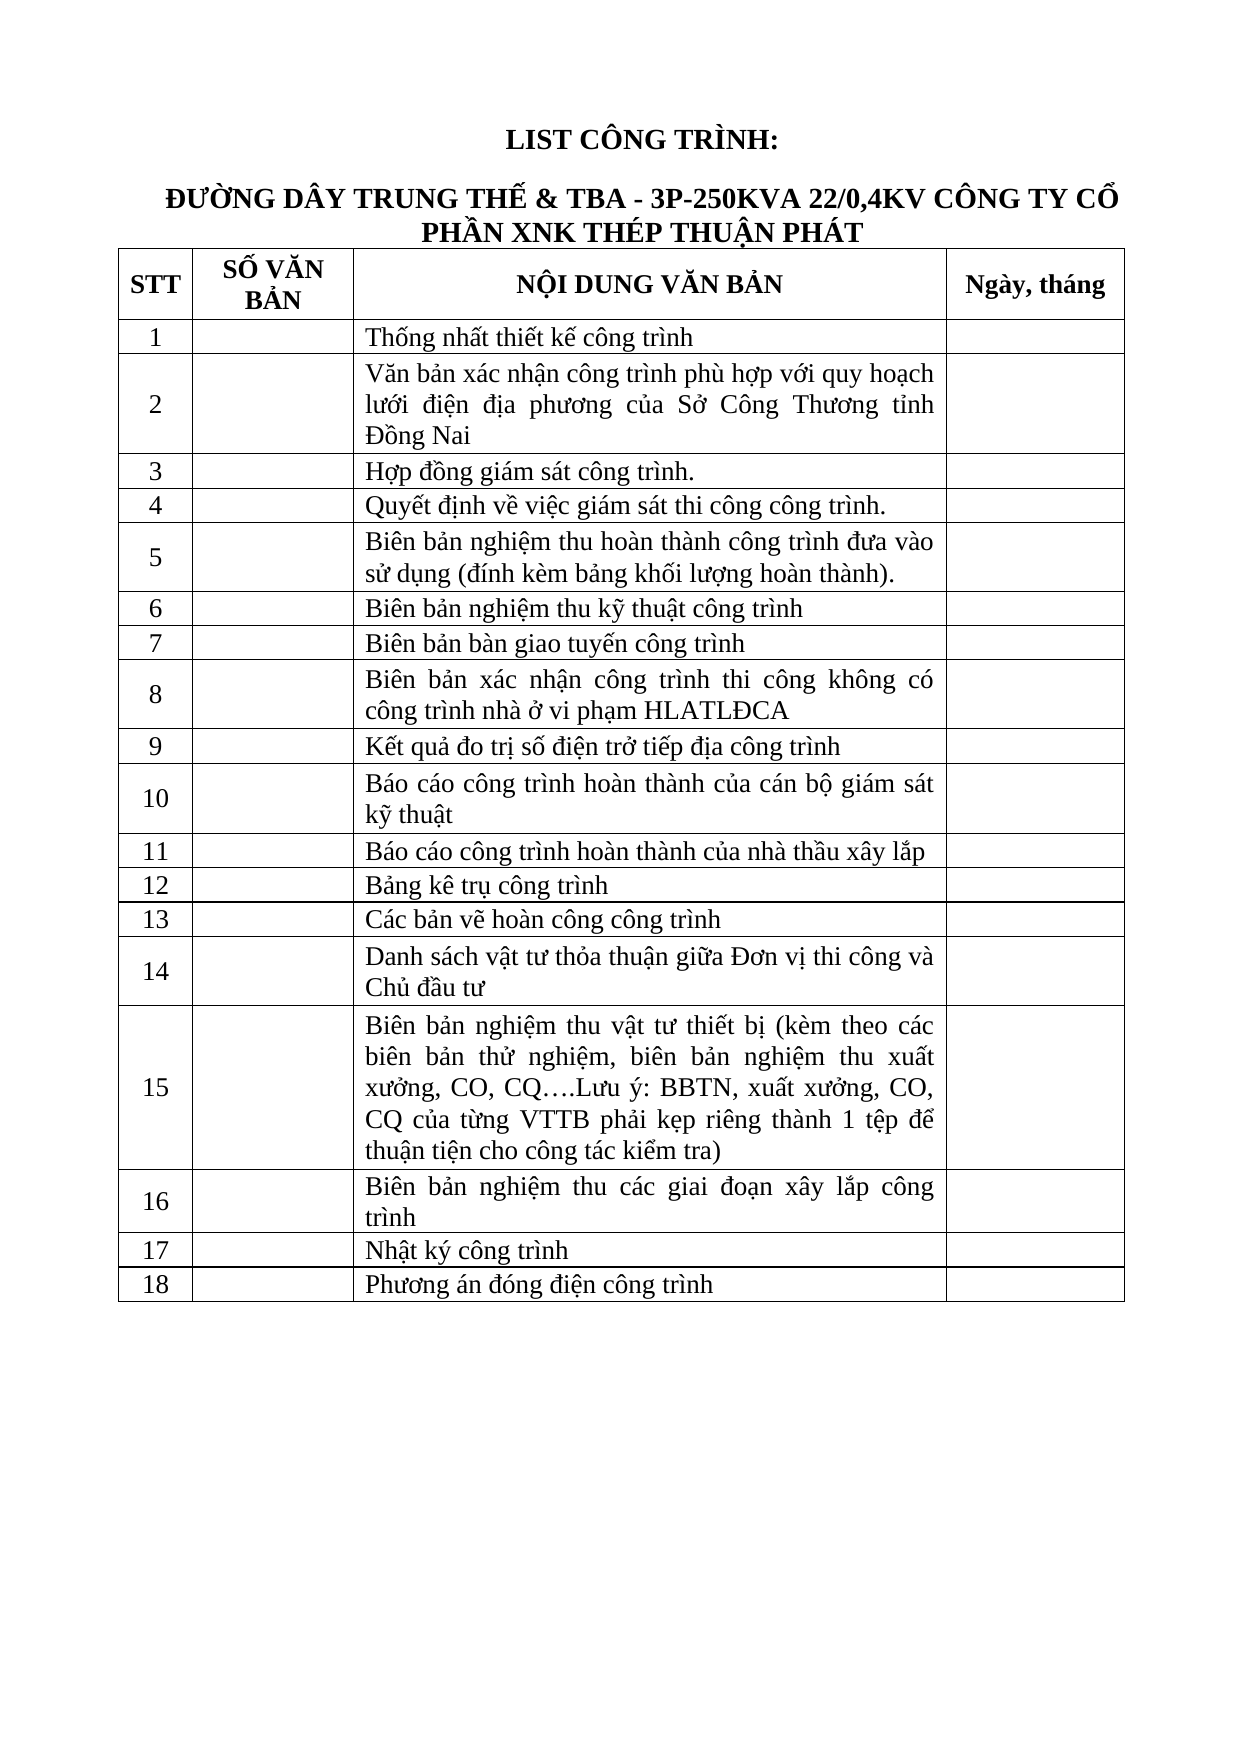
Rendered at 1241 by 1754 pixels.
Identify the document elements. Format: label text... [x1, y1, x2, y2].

table_cell [947, 764, 1124, 833]
table_cell Quyết định về việc giám sát thi công công trình. [354, 489, 946, 522]
table_cell [947, 454, 1124, 487]
table_cell 14 [119, 937, 192, 1004]
table_cell [947, 626, 1124, 659]
table_cell [193, 1268, 353, 1301]
table_header Ngày, tháng [947, 249, 1124, 319]
table_cell [193, 1170, 353, 1232]
table_cell [193, 729, 353, 762]
table_cell [947, 868, 1124, 901]
table_cell [947, 1006, 1124, 1169]
table_cell 7 [119, 626, 192, 659]
table_cell [947, 1268, 1124, 1301]
table_cell [947, 729, 1124, 762]
table_cell Báo cáo công trình hoàn thành của cán bộ giám sát kỹ thuật [354, 764, 946, 833]
table_cell [193, 592, 353, 625]
table_cell Bảng kê trụ công trình [354, 868, 946, 901]
table_cell [193, 660, 353, 728]
table_cell [193, 834, 353, 867]
table_cell Văn bản xác nhận công trình phù hợp với quy hoạch lưới điện địa phương của Sở Công Thương tỉnh Đồng Nai [354, 354, 946, 453]
table_cell [193, 764, 353, 833]
table_cell 10 [119, 764, 192, 833]
table_cell [947, 320, 1124, 353]
table_cell [947, 660, 1124, 728]
text LIST CÔNG TRÌNH: [148, 122, 1137, 155]
table_cell [193, 868, 353, 901]
table_cell 13 [119, 903, 192, 936]
table_cell Biên bản nghiệm thu kỹ thuật công trình [354, 592, 946, 625]
table_cell [193, 903, 353, 936]
table_cell [947, 937, 1124, 1004]
table_cell [193, 523, 353, 591]
table_cell 18 [119, 1268, 192, 1301]
table_cell 15 [119, 1006, 192, 1169]
table_cell 1 [119, 320, 192, 353]
table_cell 4 [119, 489, 192, 522]
table_cell [193, 454, 353, 487]
table_cell [193, 1233, 353, 1266]
table_cell [947, 592, 1124, 625]
table_cell [947, 1233, 1124, 1266]
table_cell [193, 489, 353, 522]
table_cell [193, 1006, 353, 1169]
table_cell [947, 903, 1124, 936]
table_cell [193, 354, 353, 453]
table_cell 6 [119, 592, 192, 625]
table_cell [947, 1170, 1124, 1232]
table_cell 2 [119, 354, 192, 453]
table_cell Phương án đóng điện công trình [354, 1268, 946, 1301]
table_cell 3 [119, 454, 192, 487]
table_cell Biên bản nghiệm thu vật tư thiết bị (kèm theo các biên bản thử nghiệm, biên bản nghiệm thu xuất xưởng, CO, CQ….Lưu ý: BBTN, xuất xưởng, CO, CQ của từng VTTB phải kẹp riêng thành 1 tệp để thuận tiện cho công tác kiểm tra) [354, 1006, 946, 1169]
table_cell [947, 354, 1124, 453]
table_cell Các bản vẽ hoàn công công trình [354, 903, 946, 936]
table_cell Báo cáo công trình hoàn thành của nhà thầu xây lắp [354, 834, 946, 867]
table_cell [193, 320, 353, 353]
table_header STT [119, 249, 192, 319]
table_cell Danh sách vật tư thỏa thuận giữa Đơn vị thi công và Chủ đầu tư [354, 937, 946, 1004]
table_cell [947, 489, 1124, 522]
table_cell [193, 626, 353, 659]
table_cell [947, 834, 1124, 867]
table_cell 17 [119, 1233, 192, 1266]
table_cell Nhật ký công trình [354, 1233, 946, 1266]
table_cell Biên bản bàn giao tuyến công trình [354, 626, 946, 659]
table_cell 5 [119, 523, 192, 591]
table_cell Thống nhất thiết kế công trình [354, 320, 946, 353]
table_cell Kết quả đo trị số điện trở tiếp địa công trình [354, 729, 946, 762]
table_cell 9 [119, 729, 192, 762]
text ĐƯỜNG DÂY TRUNG THẾ & TBA - 3P-250KVA 22/0,4KV CÔNG TY CỔ PHẦN XNK THÉP THUẬN PHÁT [148, 181, 1137, 248]
table_cell Biên bản nghiệm thu các giai đoạn xây lắp công trình [354, 1170, 946, 1232]
table_cell 8 [119, 660, 192, 728]
table_cell [947, 523, 1124, 591]
table_header NỘI DUNG VĂN BẢN [354, 249, 946, 319]
table_header SỐ VĂN BẢN [193, 249, 353, 319]
table_cell Hợp đồng giám sát công trình. [354, 454, 946, 487]
table_cell [193, 937, 353, 1004]
table_cell 11 [119, 834, 192, 867]
table_cell 12 [119, 868, 192, 901]
table_cell Biên bản nghiệm thu hoàn thành công trình đưa vào sử dụng (đính kèm bảng khối lượng hoàn thành). [354, 523, 946, 591]
table_cell Biên bản xác nhận công trình thi công không có công trình nhà ở vi phạm HLATLĐCA [354, 660, 946, 728]
table_cell 16 [119, 1170, 192, 1232]
